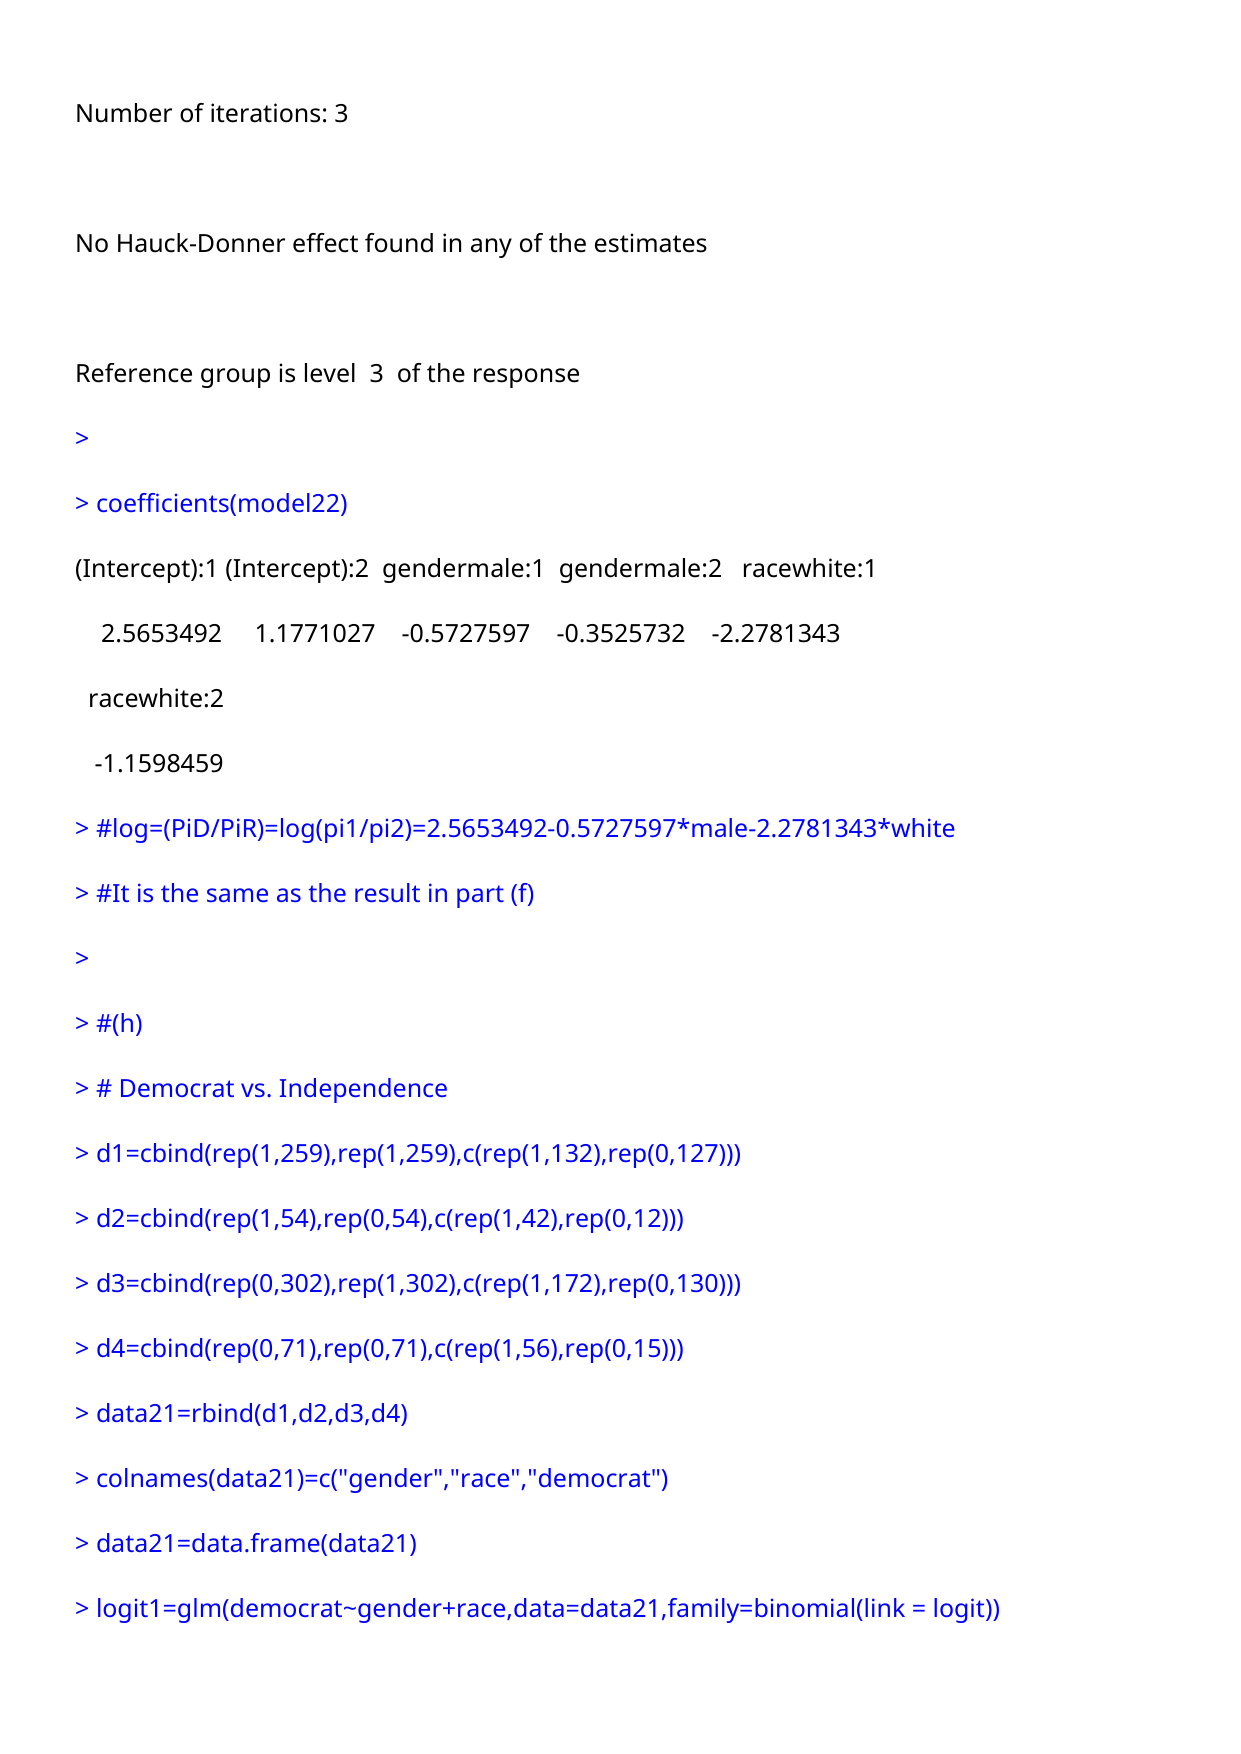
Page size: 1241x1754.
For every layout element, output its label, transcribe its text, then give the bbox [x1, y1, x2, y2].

text > colnames(data21)=c("gender","race","democrat") [75, 1446, 1165, 1511]
text 2.5653492 1.1771027 -0.5727597 -0.3525732 -2.2781343 [75, 601, 1165, 666]
text > # Democrat vs. Independence [75, 1056, 1165, 1121]
text > data21=data.frame(data21) [75, 1511, 1165, 1576]
text Reference group is level 3 of the response [75, 341, 1165, 406]
text > d2=cbind(rep(1,54),rep(0,54),c(rep(1,42),rep(0,12))) [75, 1186, 1165, 1251]
text > d3=cbind(rep(0,302),rep(1,302),c(rep(1,172),rep(0,130))) [75, 1251, 1165, 1316]
text (Intercept):1 (Intercept):2 gendermale:1 gendermale:2 racewhite:1 [75, 536, 1165, 601]
text > d1=cbind(rep(1,259),rep(1,259),c(rep(1,132),rep(0,127))) [75, 1121, 1165, 1186]
text > #log=(PiD/PiR)=log(pi1/pi2)=2.5653492-0.5727597*male-2.2781343*white [75, 796, 1165, 861]
text -1.1598459 [75, 731, 1165, 796]
text No Hauck-Donner effect found in any of the estimates [75, 211, 1165, 276]
text > coefficients(model22) [75, 471, 1165, 536]
text > [75, 926, 1165, 991]
text > data21=rbind(d1,d2,d3,d4) [75, 1381, 1165, 1446]
text racewhite:2 [75, 666, 1165, 731]
text Number of iterations: 3 [75, 81, 1165, 146]
text > #It is the same as the result in part (f) [75, 861, 1165, 926]
text > #(h) [75, 991, 1165, 1056]
text > d4=cbind(rep(0,71),rep(0,71),c(rep(1,56),rep(0,15))) [75, 1316, 1165, 1381]
text > [75, 406, 1165, 471]
text > logit1=glm(democrat~gender+race,data=data21,family=binomial(link = logit)) [75, 1576, 1165, 1641]
